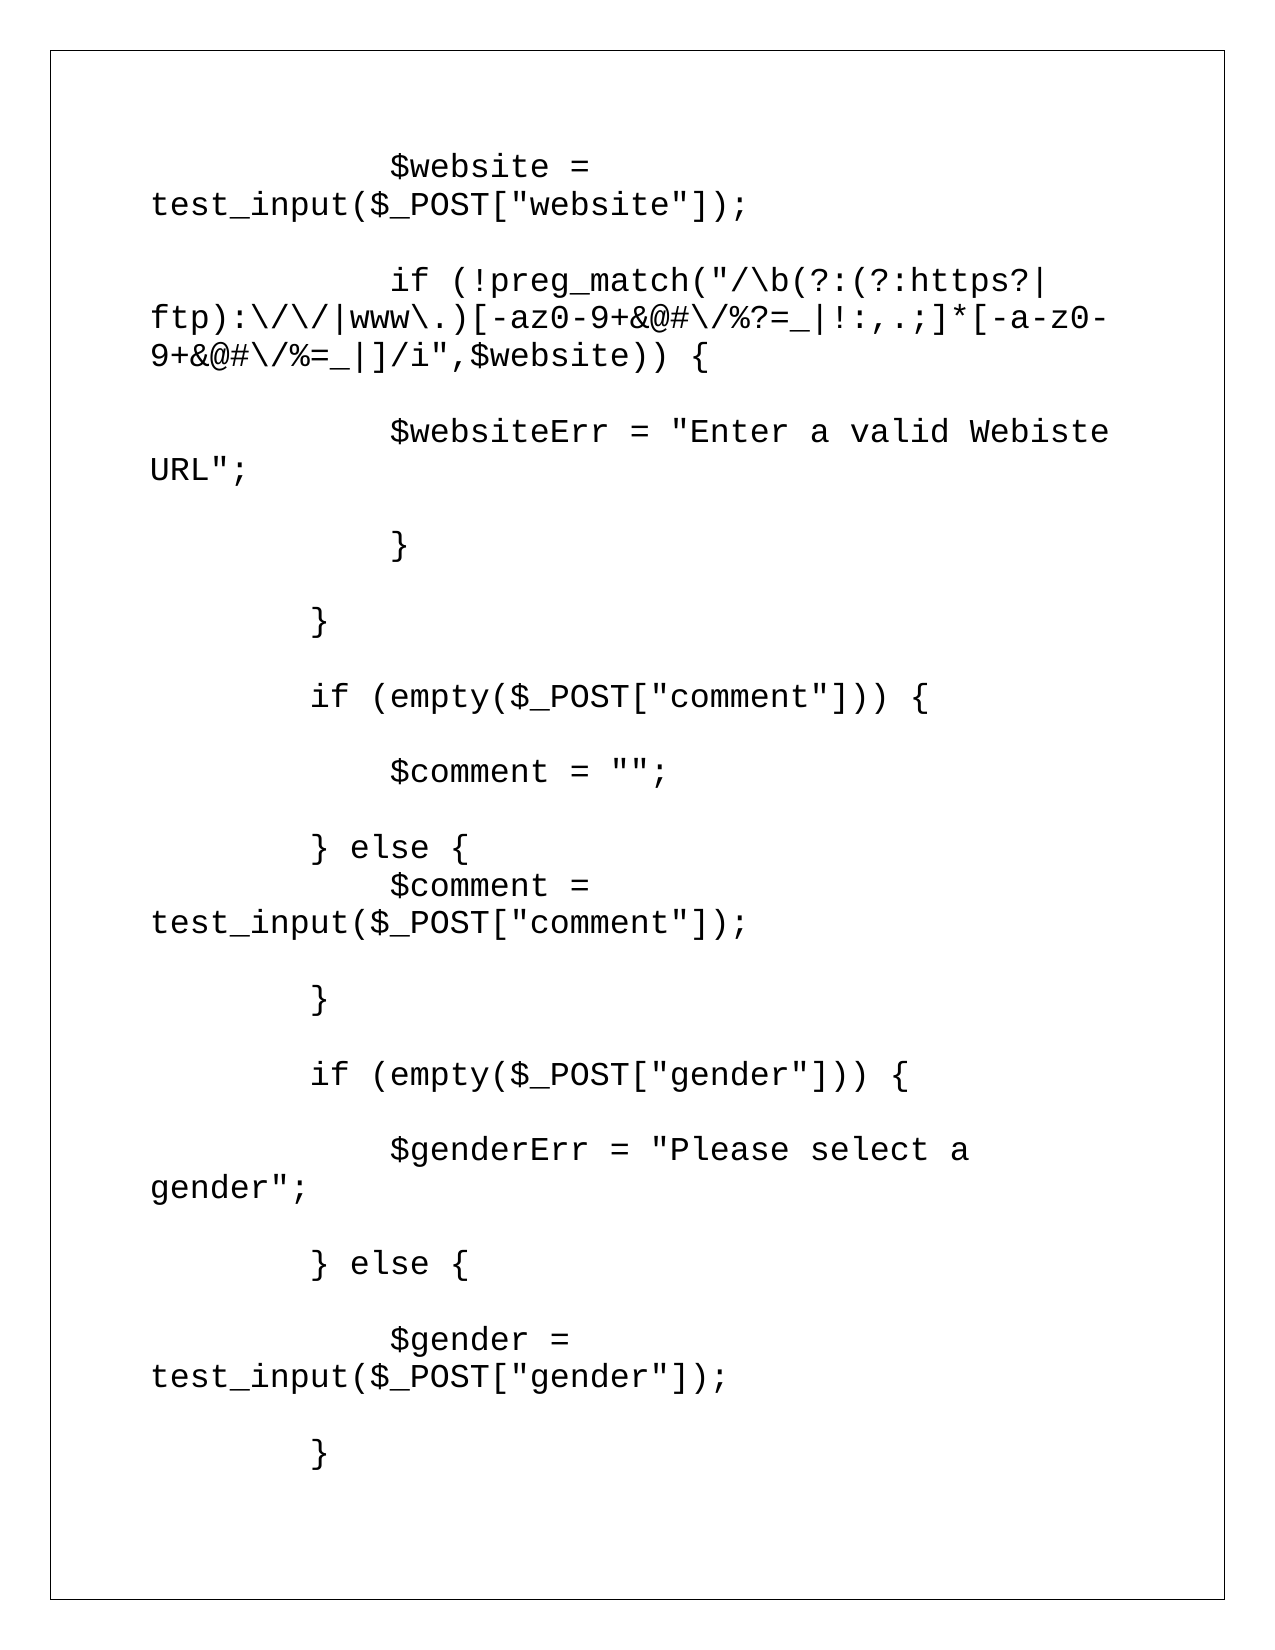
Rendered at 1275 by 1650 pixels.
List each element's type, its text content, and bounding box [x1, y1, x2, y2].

text } [149, 528, 1125, 566]
text if (empty($_POST["comment"])) { [149, 679, 1125, 717]
text if (empty($_POST["gender"])) { [149, 1057, 1125, 1095]
text $comment = test_input($_POST["comment"]); [149, 868, 1125, 944]
text } else { [149, 831, 1125, 868]
text if (!preg_match("/\b(?:(?:https?|ftp):\/\/|www\.)[-az0-9+&@#\/%?=_|!:,.;]*[-a-z0-9+&@#\/%=_|]/i",$website)) { [149, 263, 1125, 377]
text } [149, 1436, 1125, 1473]
text $genderErr = "Please select a gender"; [149, 1133, 1125, 1209]
text } [149, 982, 1125, 1020]
text $website = test_input($_POST["website"]); [149, 150, 1125, 226]
text $comment = ""; [149, 755, 1125, 793]
text } [149, 604, 1125, 642]
text $gender = test_input($_POST["gender"]); [149, 1322, 1125, 1398]
text $websiteErr = "Enter a valid Webiste URL"; [149, 415, 1125, 490]
text } else { [149, 1247, 1125, 1284]
